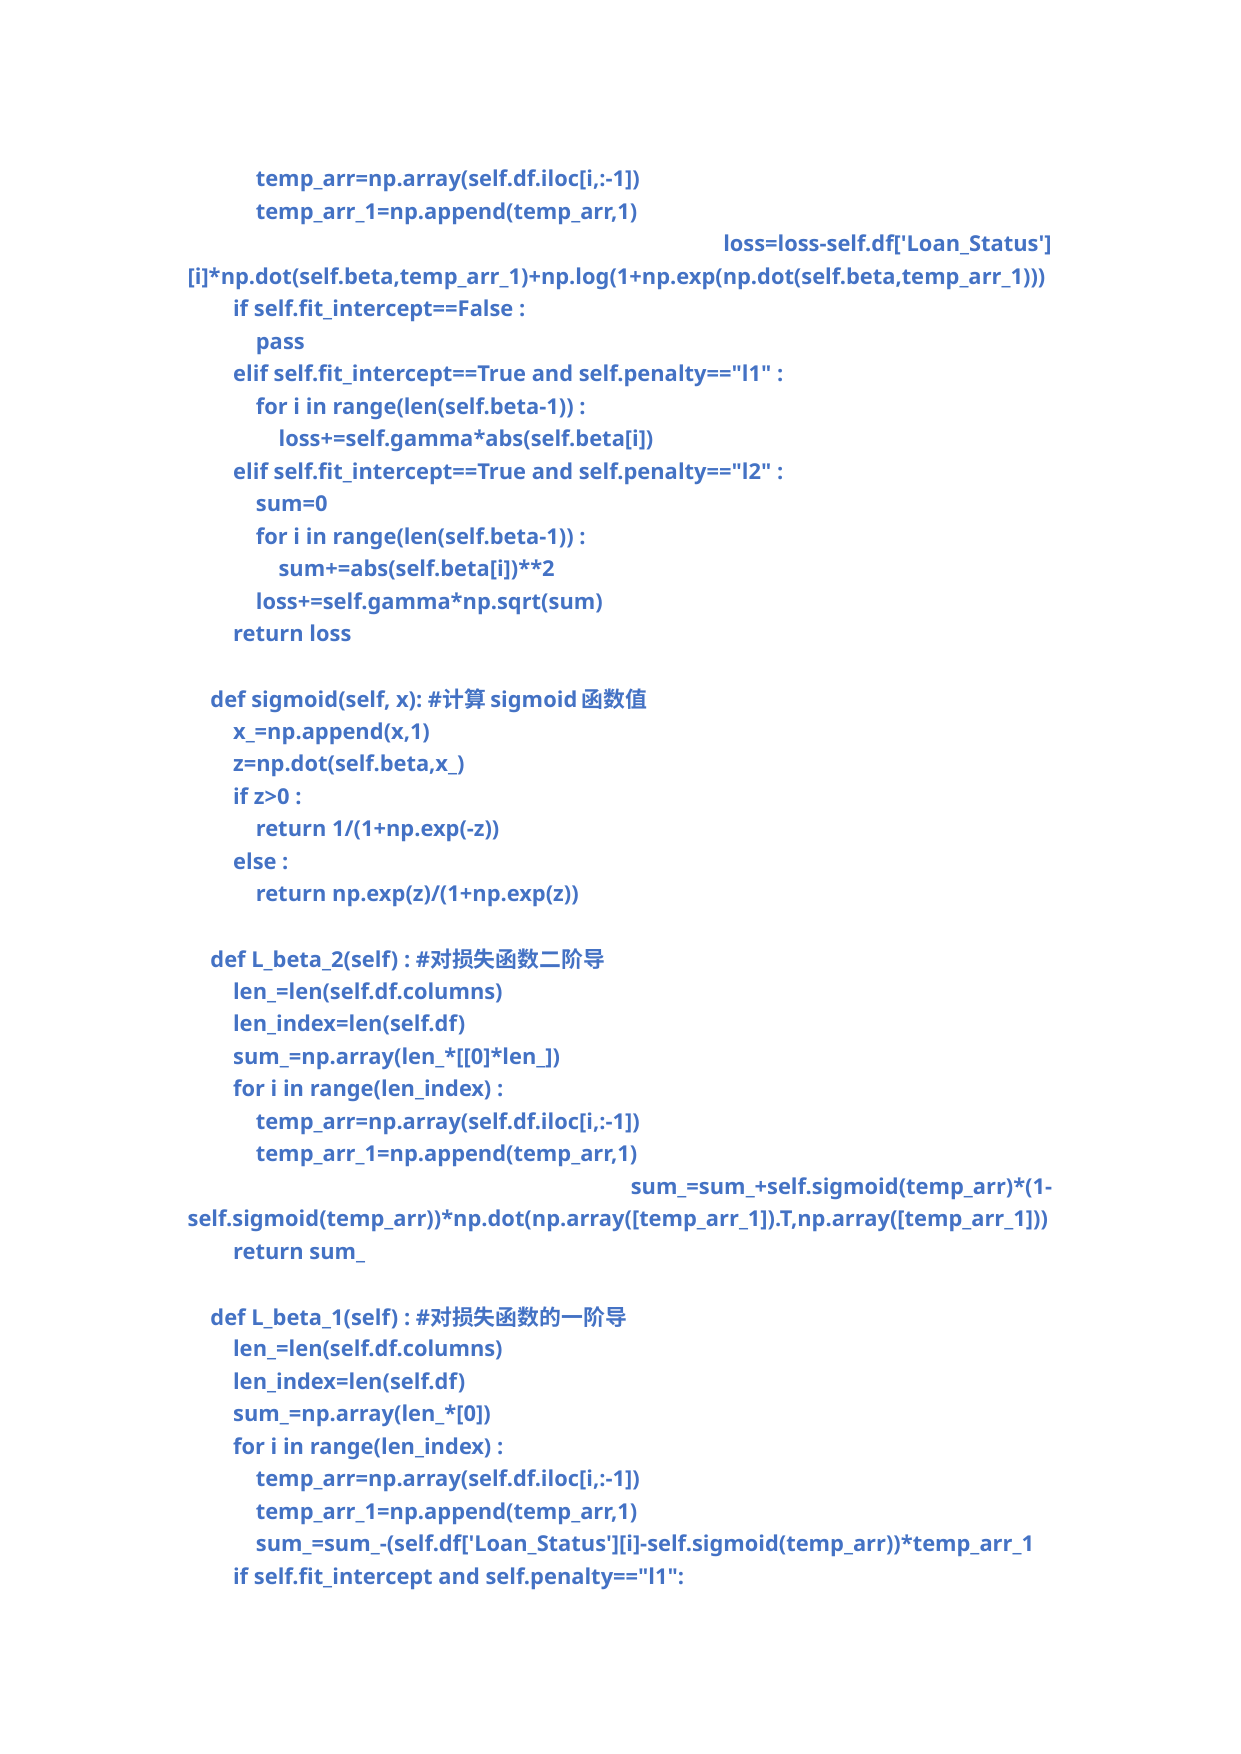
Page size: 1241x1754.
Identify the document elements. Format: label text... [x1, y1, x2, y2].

text loss+=self.gamma*np.sqrt(sum) [187, 584, 1053, 617]
text if self.fit_intercept and self.penalty=="l1": [187, 1559, 1053, 1592]
text len_=len(self.df.columns) [187, 1332, 1053, 1364]
text for i in range(len(self.beta-1)) : [187, 389, 1053, 422]
text def L_beta_1(self) : #对损失函数的一阶导 [187, 1299, 1053, 1332]
text temp_arr_1=np.append(temp_arr,1) [187, 1494, 1053, 1527]
text sum_=np.array(len_*[0]) [187, 1397, 1053, 1429]
text def sigmoid(self, x): #计算sigmoid函数值 [187, 682, 1053, 714]
text sum_=sum_-(self.df['Loan_Status'][i]-self.sigmoid(temp_arr))*temp_arr_1 [187, 1527, 1053, 1559]
text return sum_ [187, 1234, 1053, 1267]
text def L_beta_2(self) : #对损失函数二阶导 [187, 942, 1053, 974]
text z=np.dot(self.beta,x_) [187, 747, 1053, 779]
text sum_=np.array(len_*[[0]*len_]) [187, 1039, 1053, 1072]
text x_=np.append(x,1) [187, 714, 1053, 747]
text if z>0 : [187, 779, 1053, 812]
text temp_arr=np.array(self.df.iloc[i,:-1]) [187, 1104, 1053, 1137]
text sum_=sum_+self.sigmoid(temp_arr)*(1-self.sigmoid(temp_arr))*np.dot(np.array([temp_arr_1]).T,np.array([temp_arr_1])) [187, 1169, 1053, 1234]
text elif self.fit_intercept==True and self.penalty=="l1" : [187, 357, 1053, 389]
text return np.exp(z)/(1+np.exp(z)) [187, 877, 1053, 909]
text temp_arr_1=np.append(temp_arr,1) [187, 1137, 1053, 1169]
text len_=len(self.df.columns) [187, 974, 1053, 1007]
text pass [187, 324, 1053, 357]
text else : [187, 844, 1053, 877]
text loss=loss-self.df['Loan_Status'][i]*np.dot(self.beta,temp_arr_1)+np.log(1+np.exp(np.dot(self.beta,temp_arr_1))) [187, 227, 1053, 292]
text elif self.fit_intercept==True and self.penalty=="l2" : [187, 454, 1053, 487]
text for i in range(len(self.beta-1)) : [187, 519, 1053, 552]
text return 1/(1+np.exp(-z)) [187, 812, 1053, 844]
text len_index=len(self.df) [187, 1364, 1053, 1397]
text for i in range(len_index) : [187, 1429, 1053, 1462]
text temp_arr=np.array(self.df.iloc[i,:-1]) [187, 1462, 1053, 1494]
text sum+=abs(self.beta[i])**2 [187, 552, 1053, 584]
text loss+=self.gamma*abs(self.beta[i]) [187, 422, 1053, 454]
text return loss [187, 617, 1053, 649]
text sum=0 [187, 487, 1053, 519]
text if self.fit_intercept==False : [187, 292, 1053, 324]
text for i in range(len_index) : [187, 1072, 1053, 1104]
text temp_arr=np.array(self.df.iloc[i,:-1]) [187, 162, 1053, 194]
text temp_arr_1=np.append(temp_arr,1) [187, 194, 1053, 227]
text len_index=len(self.df) [187, 1007, 1053, 1039]
